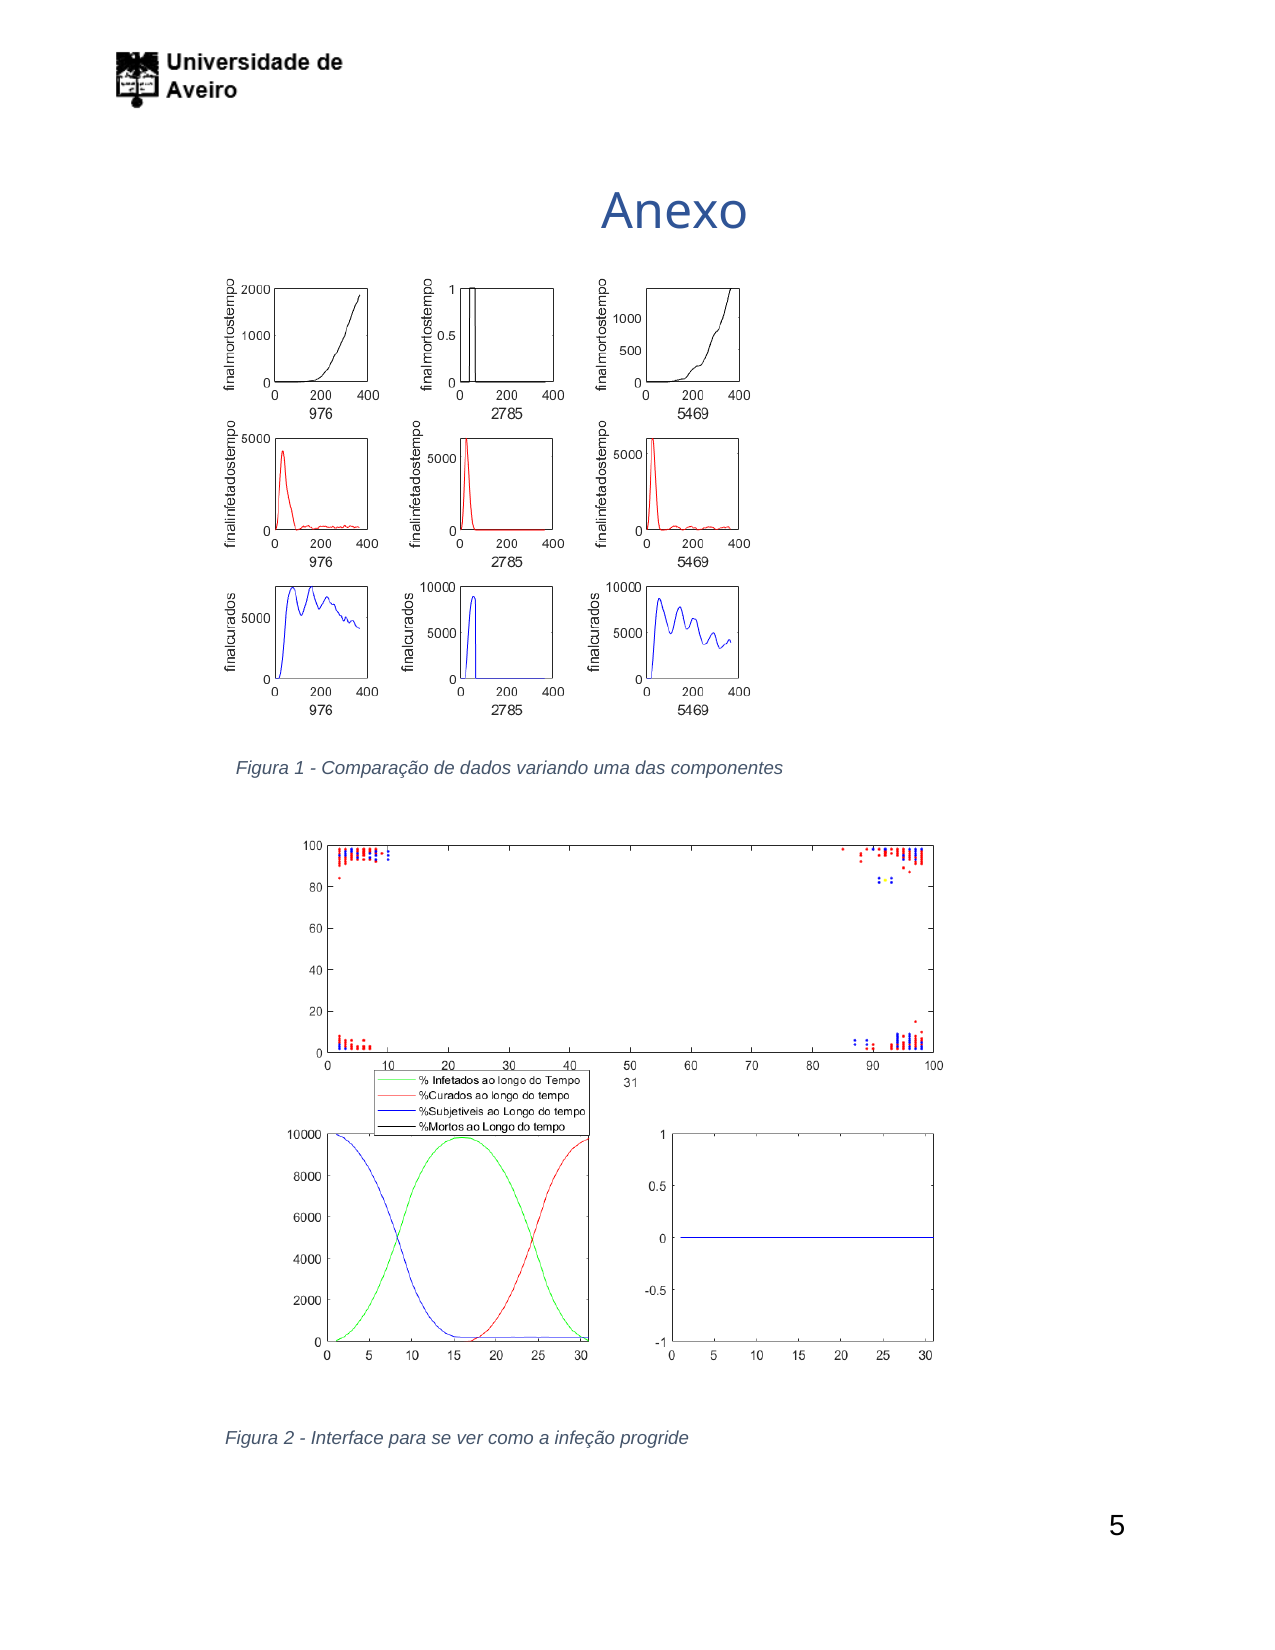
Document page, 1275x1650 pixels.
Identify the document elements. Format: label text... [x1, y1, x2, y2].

picture [225, 799, 1008, 1408]
picture [160, 251, 821, 747]
subtitle Anexo [150, 175, 1125, 243]
text Figura 2 - Interface para se ver como a infeção progride [150, 1427, 1125, 1449]
picture [80, 23, 379, 117]
